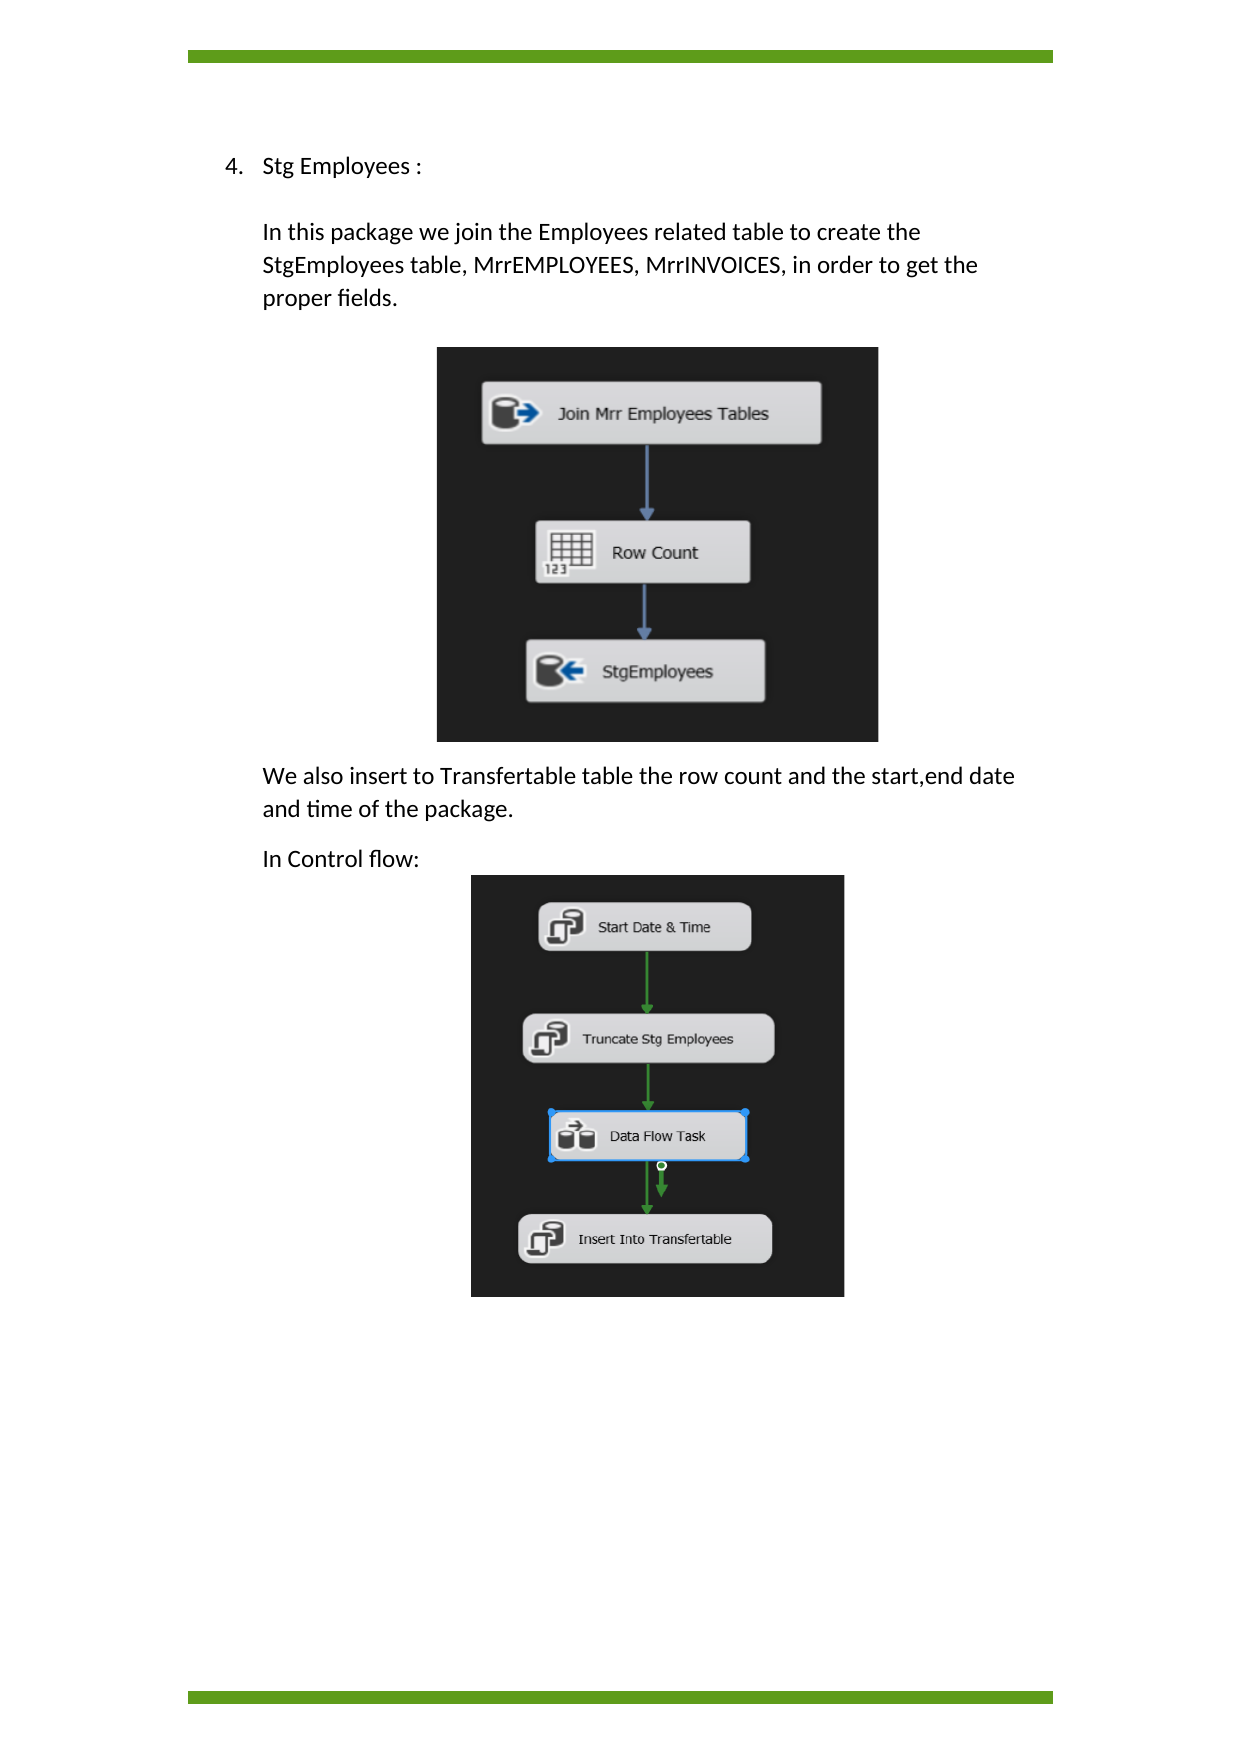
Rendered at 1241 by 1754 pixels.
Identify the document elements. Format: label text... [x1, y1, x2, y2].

list In Control flow: [262, 843, 1053, 873]
list Stg Employees : [225, 150, 1053, 181]
picture [436, 347, 879, 742]
list In this package we join the Employees related table to create the StgEmployees table, MrrEMPLOYEES, MrrINVOICES, in order to get the proper fields. [262, 216, 1053, 312]
picture [471, 875, 845, 1297]
text We also insert to Transfertable table the row count and the start,end date and time of the package. [262, 760, 1053, 824]
